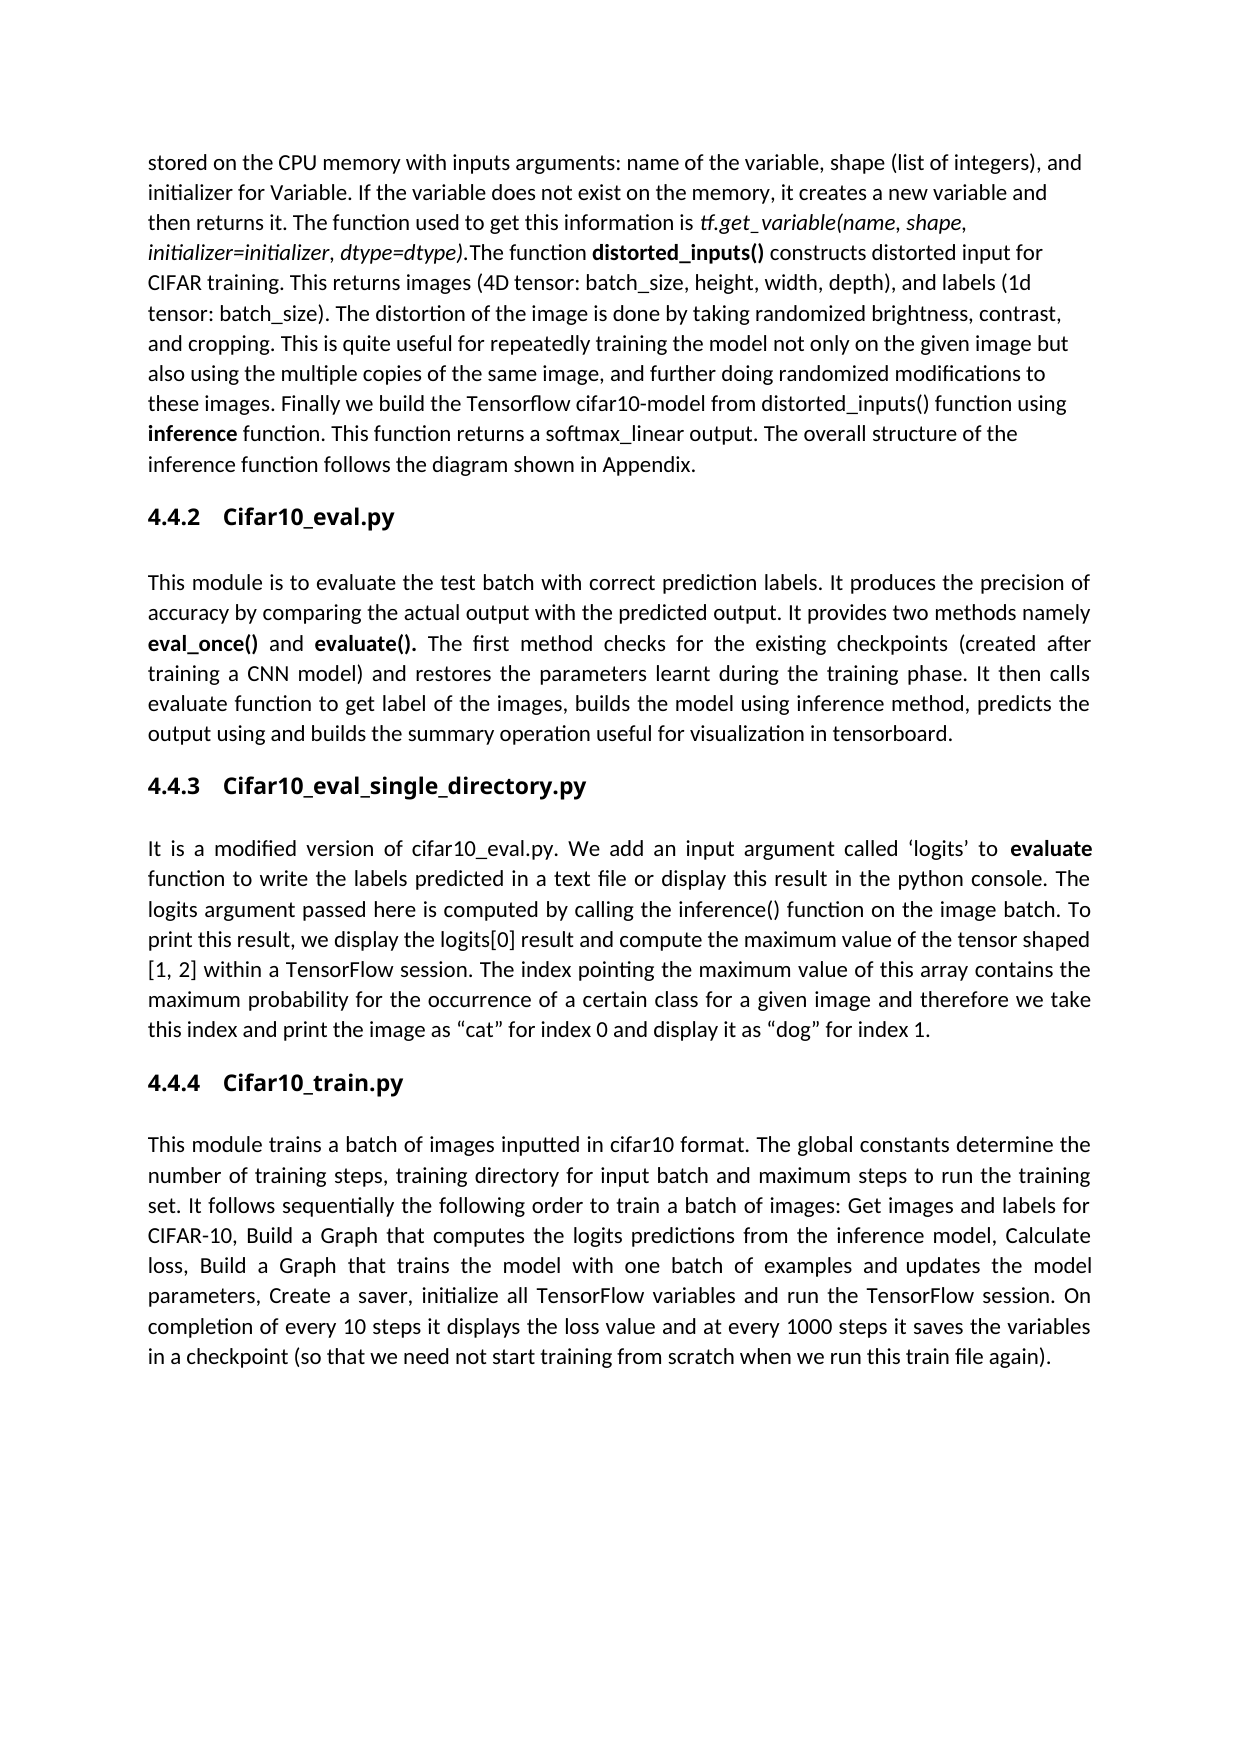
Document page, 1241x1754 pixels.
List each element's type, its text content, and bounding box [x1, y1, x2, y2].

subtitle Cifar10_train.py [148, 1067, 1093, 1098]
subtitle Cifar10_eval_single_directory.py [148, 770, 1093, 802]
subtitle Cifar10_eval.py [148, 501, 1093, 566]
list This module is to evaluate the test batch with correct prediction labels. It produces the precision of accuracy by comparing the actual output with the predicted output. It provides two methods namely eval_once() and evaluate(). The first method checks for the existing checkpoints (created after training a CNN model) and restores the parameters learnt during the training phase. It then calls evaluate function to get label of the images, builds the model using inference method, predicts the output using and builds the summary operation useful for visualization in tensorboard. [148, 568, 1093, 747]
list This module trains a batch of images inputted in cifar10 format. The global constants determine the number of training steps, training directory for input batch and maximum steps to run the training set. It follows sequentially the following order to train a batch of images: Get images and labels for CIFAR-10, Build a Graph that computes the logits predictions from the inference model, Calculate loss, Build a Graph that trains the model with one batch of examples and updates the model parameters, Create a saver, initialize all TensorFlow variables and run the TensorFlow session. On completion of every 10 steps it displays the loss value and at every 1000 steps it saves the variables in a checkpoint (so that we need not start training from scratch when we run this train file again). [148, 1131, 1093, 1370]
list It is a modified version of cifar10_eval.py. We add an input argument called ‘logits’ to evaluate function to write the labels predicted in a text file or display this result in the python console. The logits argument passed here is computed by calling the inference() function on the image batch. To print this result, we display the logits[0] result and compute the maximum value of the tensor shaped [1, 2] within a TensorFlow session. The index pointing the maximum value of this array contains the maximum probability for the occurrence of a certain class for a given image and therefore we take this index and print the image as “cat” for index 0 and display it as “dog” for index 1. [148, 834, 1093, 1043]
